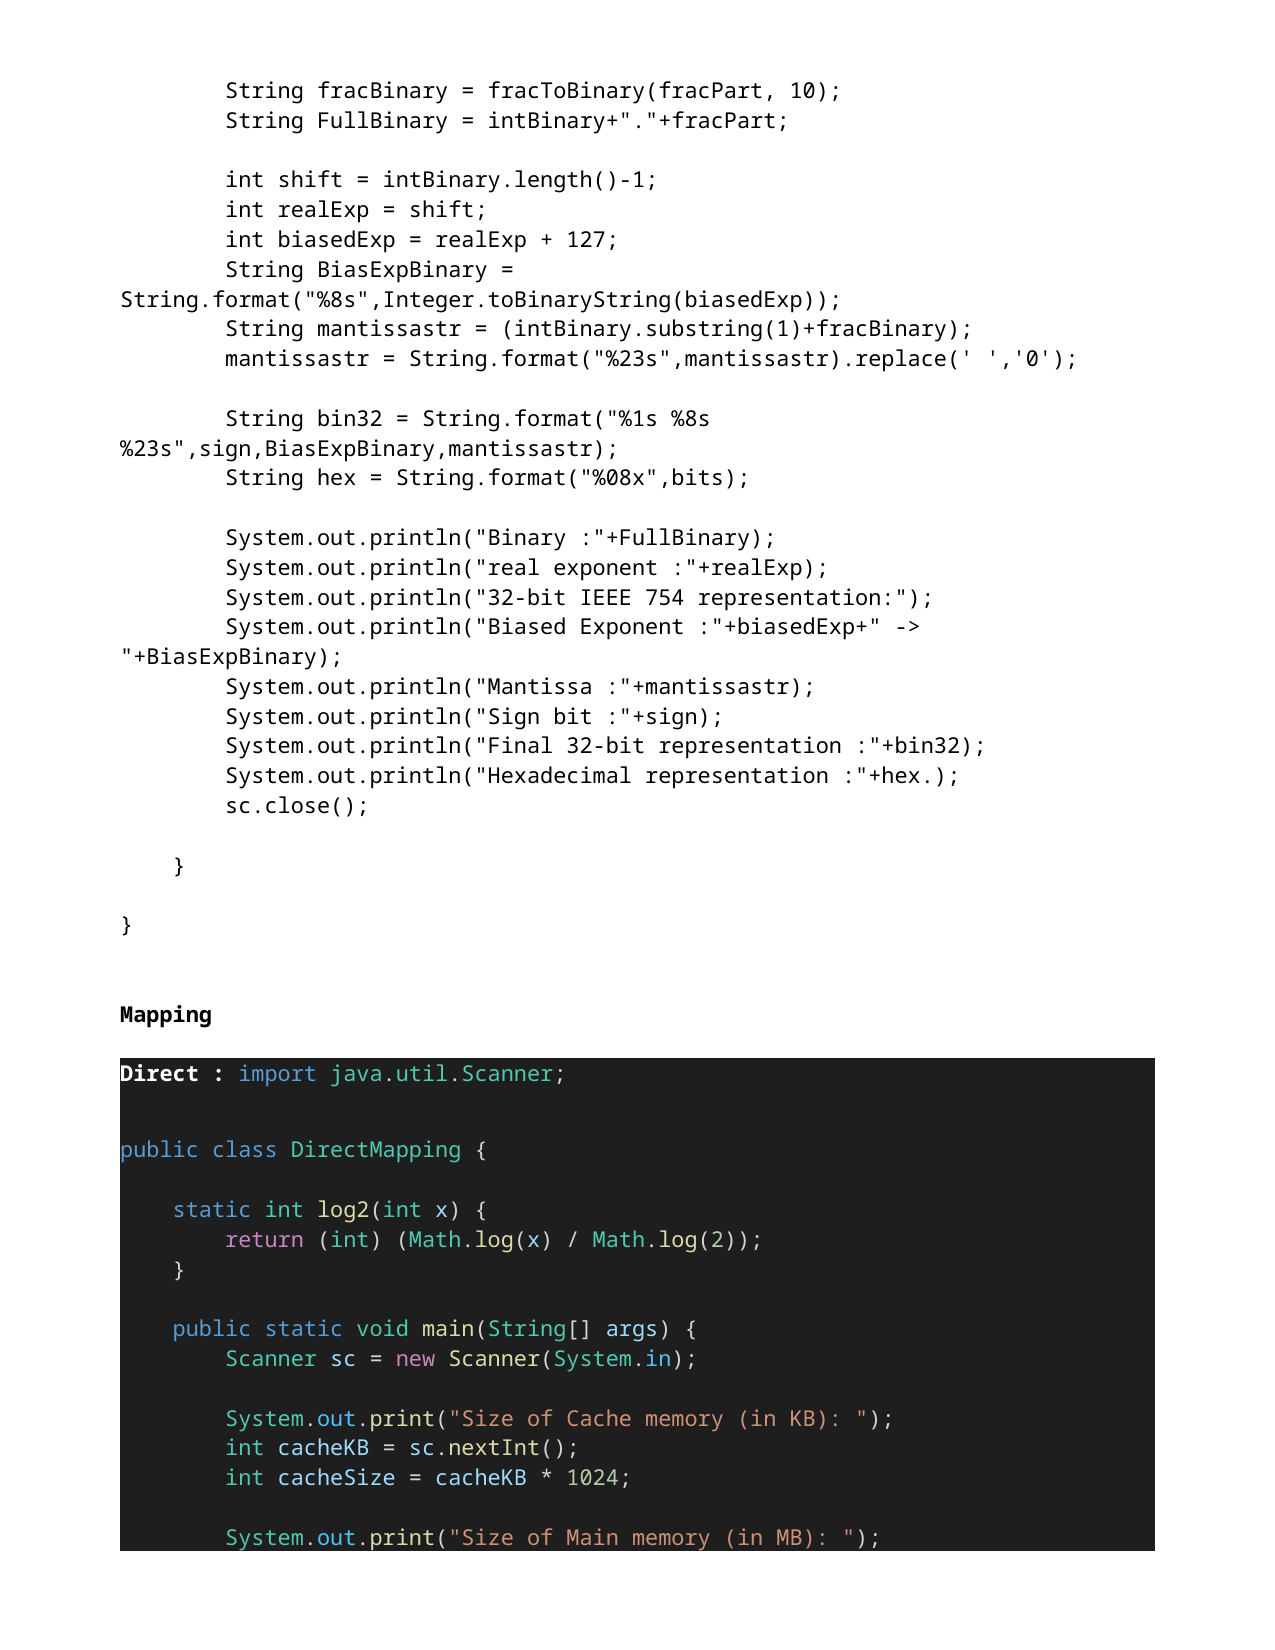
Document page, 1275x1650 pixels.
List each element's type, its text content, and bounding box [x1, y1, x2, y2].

text return (int) (Math.log(x) / Math.log(2)); [120, 1224, 1155, 1253]
text String fracBinary = fracToBinary(fracPart, 10); [120, 75, 1155, 105]
text sc.close(); [120, 790, 1155, 820]
text System.out.println("real exponent :"+realExp); [120, 552, 1155, 581]
text String mantissastr = (intBinary.substring(1)+fracBinary); [120, 313, 1155, 343]
text public class DirectMapping { [120, 1134, 1155, 1164]
text String BiasExpBinary = String.format("%8s",Integer.toBinaryString(biasedExp)); [120, 254, 1155, 313]
text } [120, 909, 1155, 939]
text System.out.println("Biased Exponent :"+biasedExp+" -> "+BiasExpBinary); [120, 611, 1155, 671]
text System.out.println("32-bit IEEE 754 representation:"); [120, 581, 1155, 611]
text } [120, 849, 1155, 879]
text System.out.println("Binary :"+FullBinary); [120, 522, 1155, 552]
text System.out.println("Mantissa :"+mantissastr); [120, 671, 1155, 701]
text Mapping [120, 998, 1155, 1028]
text System.out.println("Sign bit :"+sign); [120, 701, 1155, 730]
text int biasedExp = realExp + 127; [120, 224, 1155, 254]
text String bin32 = String.format("%1s %8s %23s",sign,BiasExpBinary,mantissastr); [120, 403, 1155, 462]
text mantissastr = String.format("%23s",mantissastr).replace(' ','0'); [120, 343, 1155, 373]
text public static void main(String[] args) { [120, 1313, 1155, 1343]
text static int log2(int x) { [120, 1194, 1155, 1224]
text int cacheKB = sc.nextInt(); [120, 1432, 1155, 1462]
text } [120, 1253, 1155, 1283]
text Scanner sc = new Scanner(System.in); [120, 1343, 1155, 1373]
text int cacheSize = cacheKB * 1024; [120, 1462, 1155, 1492]
text int realExp = shift; [120, 194, 1155, 224]
text Direct : import java.util.Scanner; [120, 1058, 1155, 1088]
text System.out.print("Size of Main memory (in MB): "); [120, 1522, 1155, 1551]
text System.out.println("Hexadecimal representation :"+hex.); [120, 760, 1155, 790]
text String FullBinary = intBinary+"."+fracPart; [120, 105, 1155, 134]
text System.out.println("Final 32-bit representation :"+bin32); [120, 730, 1155, 760]
text System.out.print("Size of Cache memory (in KB): "); [120, 1402, 1155, 1432]
text int shift = intBinary.length()-1; [120, 164, 1155, 194]
text String hex = String.format("%08x",bits); [120, 462, 1155, 492]
